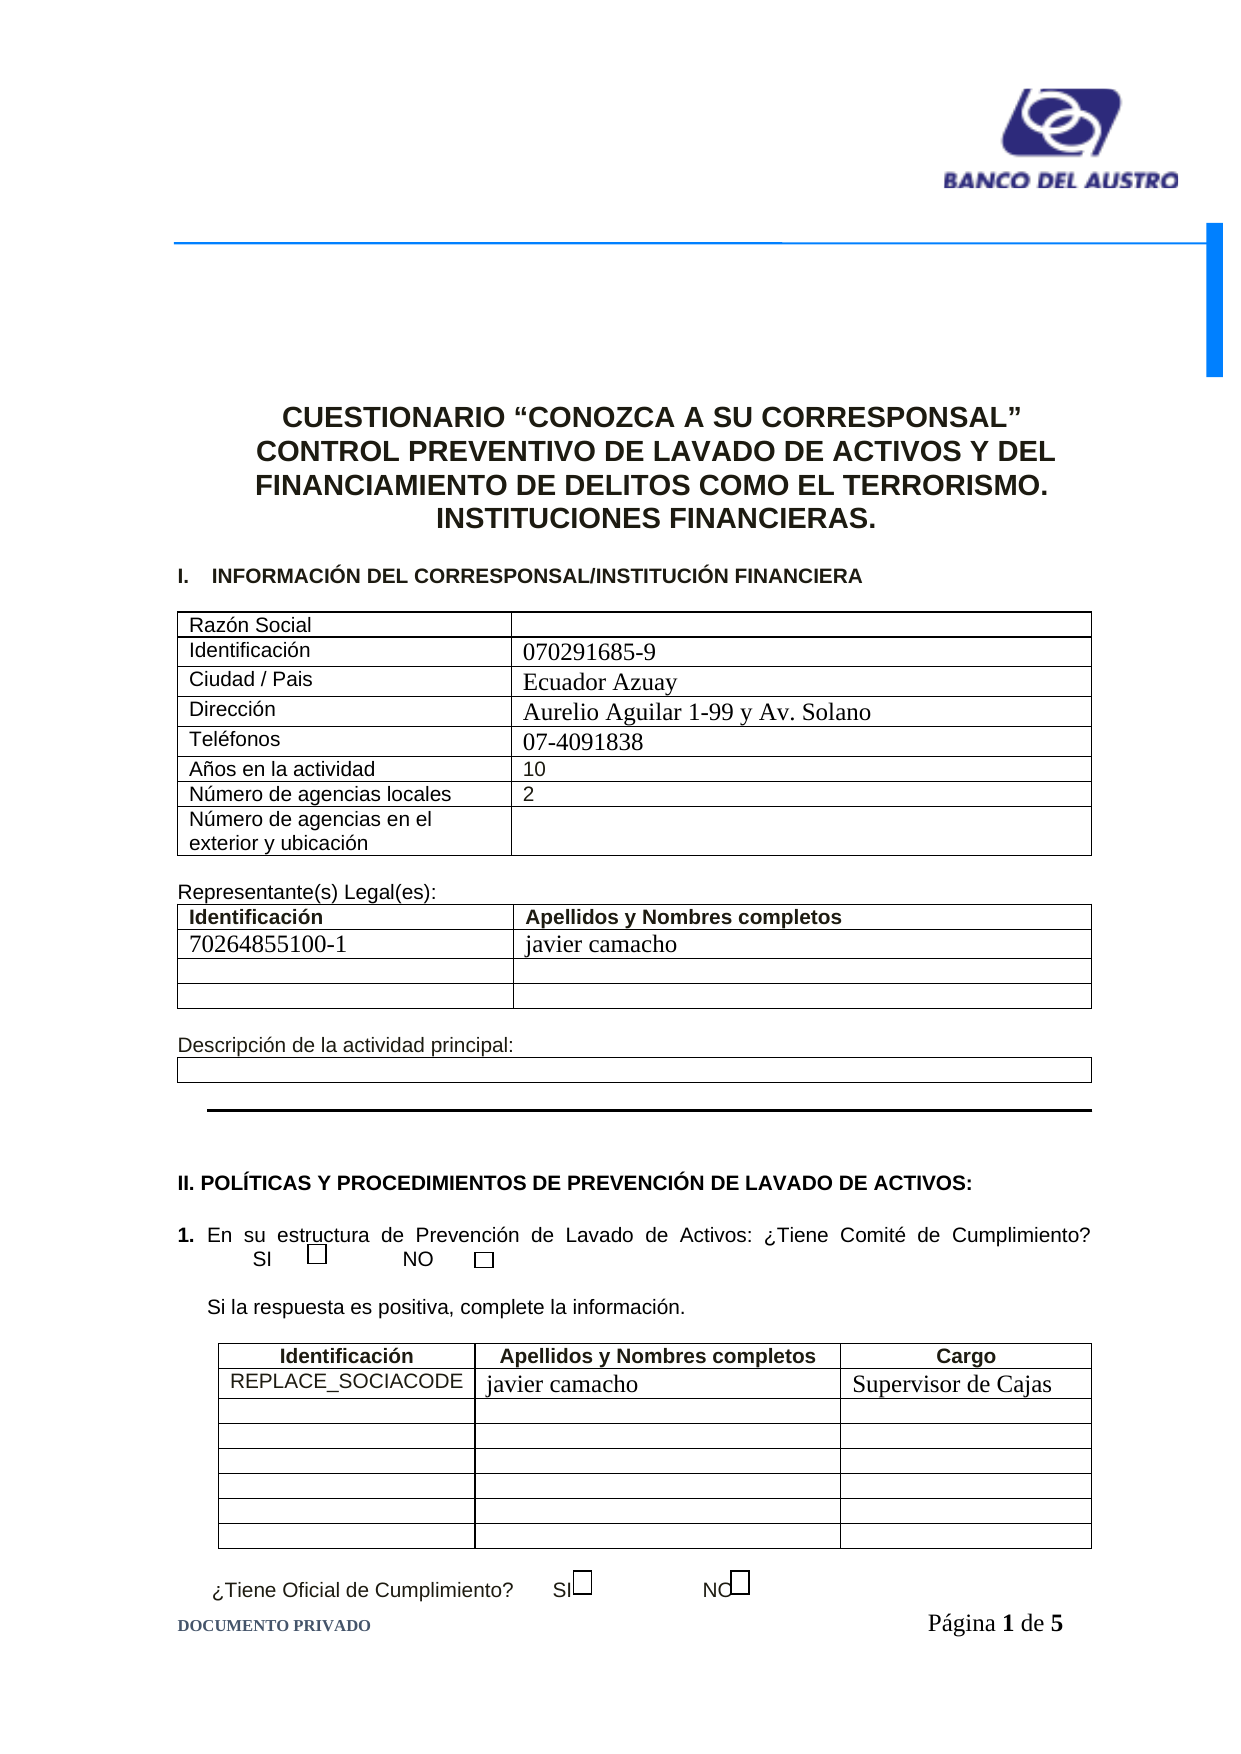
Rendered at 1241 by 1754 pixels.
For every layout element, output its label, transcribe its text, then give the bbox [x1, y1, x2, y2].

table_cell Identificación [178, 638, 511, 666]
table_cell [219, 1399, 474, 1423]
table_cell [514, 984, 1091, 1008]
text Si la respuesta es positiva, complete la información. [207, 1295, 1092, 1319]
table_cell 2 [512, 782, 1091, 806]
text INSTITUCIONES FINANCIERAS. [212, 501, 1092, 535]
table_cell [841, 1499, 1091, 1523]
text CONTROL PREVENTIVO DE LAVADO DE ACTIVOS Y DEL FINANCIAMIENTO DE DELITOS COMO EL TERRORISMO. [212, 434, 1092, 501]
table_cell [476, 1424, 840, 1448]
picture [943, 88, 1179, 189]
table_cell javier camacho [476, 1369, 840, 1398]
table_cell Aurelio Aguilar 1-99 y Av. Solano [512, 697, 1091, 726]
table_cell [841, 1424, 1091, 1448]
table_cell Años en la actividad [178, 757, 511, 781]
text Descripción de la actividad principal: [177, 1033, 1092, 1057]
table_cell 070291685-9 [512, 638, 1091, 666]
table_cell 10 [512, 757, 1091, 781]
table_header Apellidos y Nombres completos [476, 1344, 840, 1368]
table_header Identificación [219, 1344, 474, 1368]
table_cell [841, 1449, 1091, 1473]
table_cell Supervisor de Cajas [841, 1369, 1091, 1398]
list En su estructura de Prevención de Lavado de Activos: ¿Tiene Comité de Cumplimiento? SI NO [177, 1223, 1092, 1271]
table_cell [178, 984, 513, 1008]
table_cell [219, 1424, 474, 1448]
table_header Razón Social [178, 613, 511, 636]
table_cell javier camacho [514, 930, 1091, 958]
table_cell [476, 1524, 840, 1548]
table_cell [178, 959, 513, 983]
table_cell Teléfonos [178, 727, 511, 756]
table_cell [841, 1524, 1091, 1548]
table_cell 07-4091838 [512, 727, 1091, 756]
table_cell [219, 1524, 474, 1548]
text ¿Tiene Oficial de Cumplimiento? SI NO [212, 1578, 1092, 1602]
table_cell REPLACE_SOCIACODE [219, 1369, 474, 1398]
table_cell [219, 1474, 474, 1498]
table_cell [514, 959, 1091, 983]
table_cell [512, 807, 1091, 854]
table_cell [219, 1499, 474, 1523]
table_cell Ciudad / Pais [178, 667, 511, 696]
table_cell [476, 1449, 840, 1473]
table_header Identificación [178, 905, 513, 928]
table_cell [841, 1399, 1091, 1423]
text CUESTIONARIO “CONOZCA A SU CORRESPONSAL” [212, 401, 1092, 434]
table_cell [476, 1499, 840, 1523]
table_header [178, 1058, 1091, 1082]
table_header [512, 613, 1091, 636]
table_header Apellidos y Nombres completos [514, 905, 1091, 928]
table_cell Ecuador Azuay [512, 667, 1091, 696]
table_cell [476, 1474, 840, 1498]
text II. POLÍTICAS Y PROCEDIMIENTOS DE PREVENCIÓN DE LAVADO DE ACTIVOS: [177, 1164, 1092, 1194]
table_cell [476, 1399, 840, 1423]
table_cell Número de agencias en el exterior y ubicación [178, 807, 511, 854]
text Representante(s) Legal(es): [177, 879, 1092, 903]
table_cell [219, 1449, 474, 1473]
table_header Cargo [841, 1344, 1091, 1368]
table_cell [841, 1474, 1091, 1498]
table_cell 70264855100-1 [178, 930, 513, 958]
table_cell Dirección [178, 697, 511, 726]
text I. INFORMACIÓN DEL CORRESPONSAL/INSTITUCIÓN FINANCIERA [177, 563, 1092, 587]
table_cell Número de agencias locales [178, 782, 511, 806]
